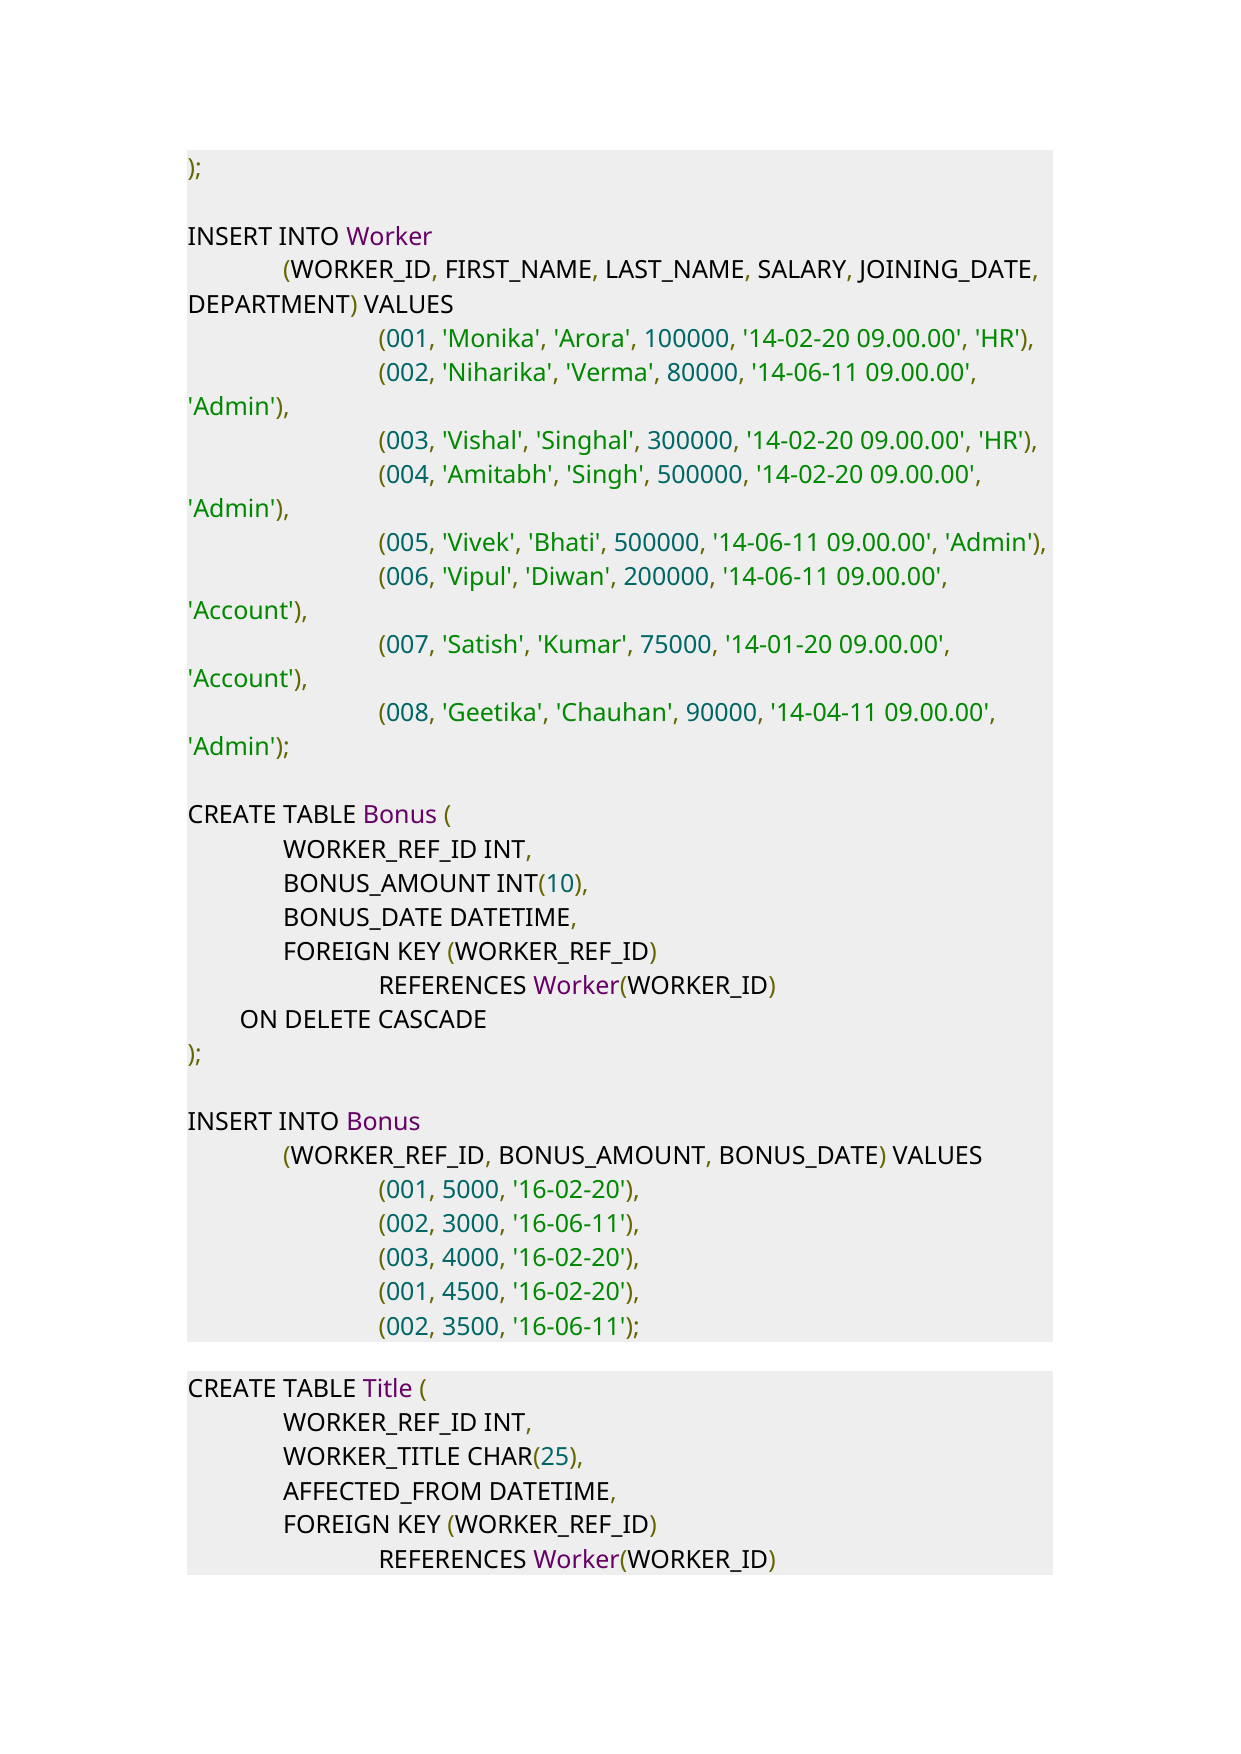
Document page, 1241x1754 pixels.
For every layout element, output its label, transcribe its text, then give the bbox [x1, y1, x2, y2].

text REFERENCES Worker(WORKER_ID) [187, 967, 1053, 1002]
text CREATE TABLE Bonus ( [187, 797, 1053, 831]
text CREATE TABLE Title ( [187, 1371, 1053, 1405]
text (WORKER_REF_ID, BONUS_AMOUNT, BONUS_DATE) VALUES [187, 1138, 1053, 1172]
text (004, 'Amitabh', 'Singh', 500000, '14-02-20 09.00.00', 'Admin'), [187, 457, 1053, 525]
text (WORKER_ID, FIRST_NAME, LAST_NAME, SALARY, JOINING_DATE, DEPARTMENT) VALUES [187, 252, 1053, 320]
text WORKER_TITLE CHAR(25), [187, 1439, 1053, 1473]
text BONUS_AMOUNT INT(10), [187, 865, 1053, 899]
text INSERT INTO Worker [187, 218, 1053, 252]
text (002, 3000, '16-06-11'), [187, 1206, 1053, 1240]
text WORKER_REF_ID INT, [187, 831, 1053, 865]
text (005, 'Vivek', 'Bhati', 500000, '14-06-11 09.00.00', 'Admin'), [187, 525, 1053, 559]
text (002, 'Niharika', 'Verma', 80000, '14-06-11 09.00.00', 'Admin'), [187, 354, 1053, 422]
text (007, 'Satish', 'Kumar', 75000, '14-01-20 09.00.00', 'Account'), [187, 627, 1053, 695]
text (001, 5000, '16-02-20'), [187, 1172, 1053, 1206]
text FOREIGN KEY (WORKER_REF_ID) [187, 933, 1053, 967]
text FOREIGN KEY (WORKER_REF_ID) [187, 1507, 1053, 1541]
text (003, 'Vishal', 'Singhal', 300000, '14-02-20 09.00.00', 'HR'), [187, 422, 1053, 457]
text (001, 'Monika', 'Arora', 100000, '14-02-20 09.00.00', 'HR'), [187, 320, 1053, 354]
text (006, 'Vipul', 'Diwan', 200000, '14-06-11 09.00.00', 'Account'), [187, 559, 1053, 627]
text WORKER_REF_ID INT, [187, 1405, 1053, 1439]
text REFERENCES Worker(WORKER_ID) [187, 1541, 1053, 1575]
text ); [187, 1036, 1053, 1070]
text (003, 4000, '16-02-20'), [187, 1240, 1053, 1274]
text ON DELETE CASCADE [187, 1002, 1053, 1036]
text (008, 'Geetika', 'Chauhan', 90000, '14-04-11 09.00.00', 'Admin'); [187, 695, 1053, 763]
text (002, 3500, '16-06-11'); [187, 1308, 1053, 1342]
text AFFECTED_FROM DATETIME, [187, 1473, 1053, 1507]
text (001, 4500, '16-02-20'), [187, 1274, 1053, 1308]
text ); [187, 150, 1053, 184]
text BONUS_DATE DATETIME, [187, 899, 1053, 933]
text INSERT INTO Bonus [187, 1104, 1053, 1138]
